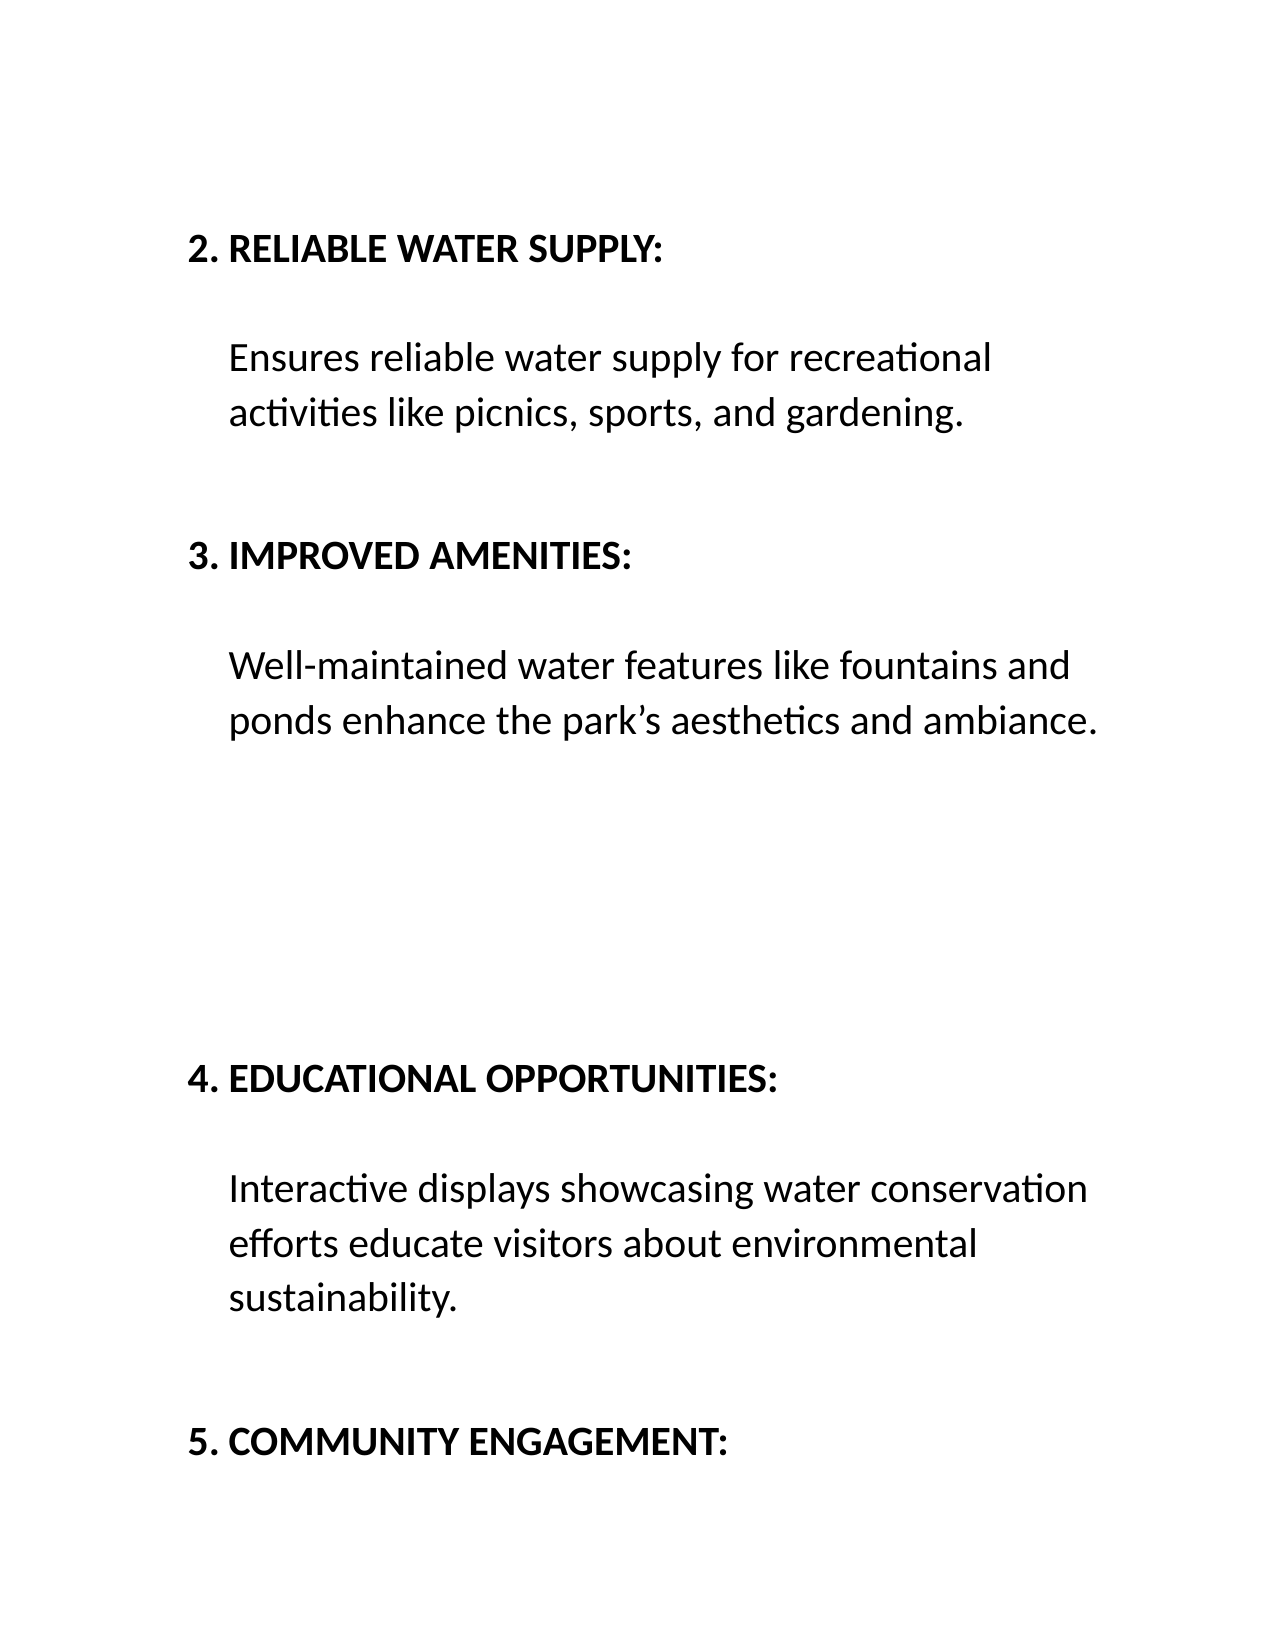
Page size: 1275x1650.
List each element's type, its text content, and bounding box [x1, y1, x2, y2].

list IMPROVED AMENITIES: [187, 529, 1125, 580]
list RELIABLE WATER SUPPLY: [187, 222, 1125, 272]
list EDUCATIONAL OPPORTUNITIES: [187, 1052, 1125, 1103]
list Well-maintained water features like fountains and ponds enhance the park’s aesthetics and ambiance. [228, 639, 1125, 745]
list Interactive displays showcasing water conservation efforts educate visitors about environmental sustainability. [228, 1162, 1125, 1322]
list COMMUNITY ENGAGEMENT: [187, 1414, 1125, 1465]
list Ensures reliable water supply for recreational activities like picnics, sports, and gardening. [228, 331, 1125, 437]
